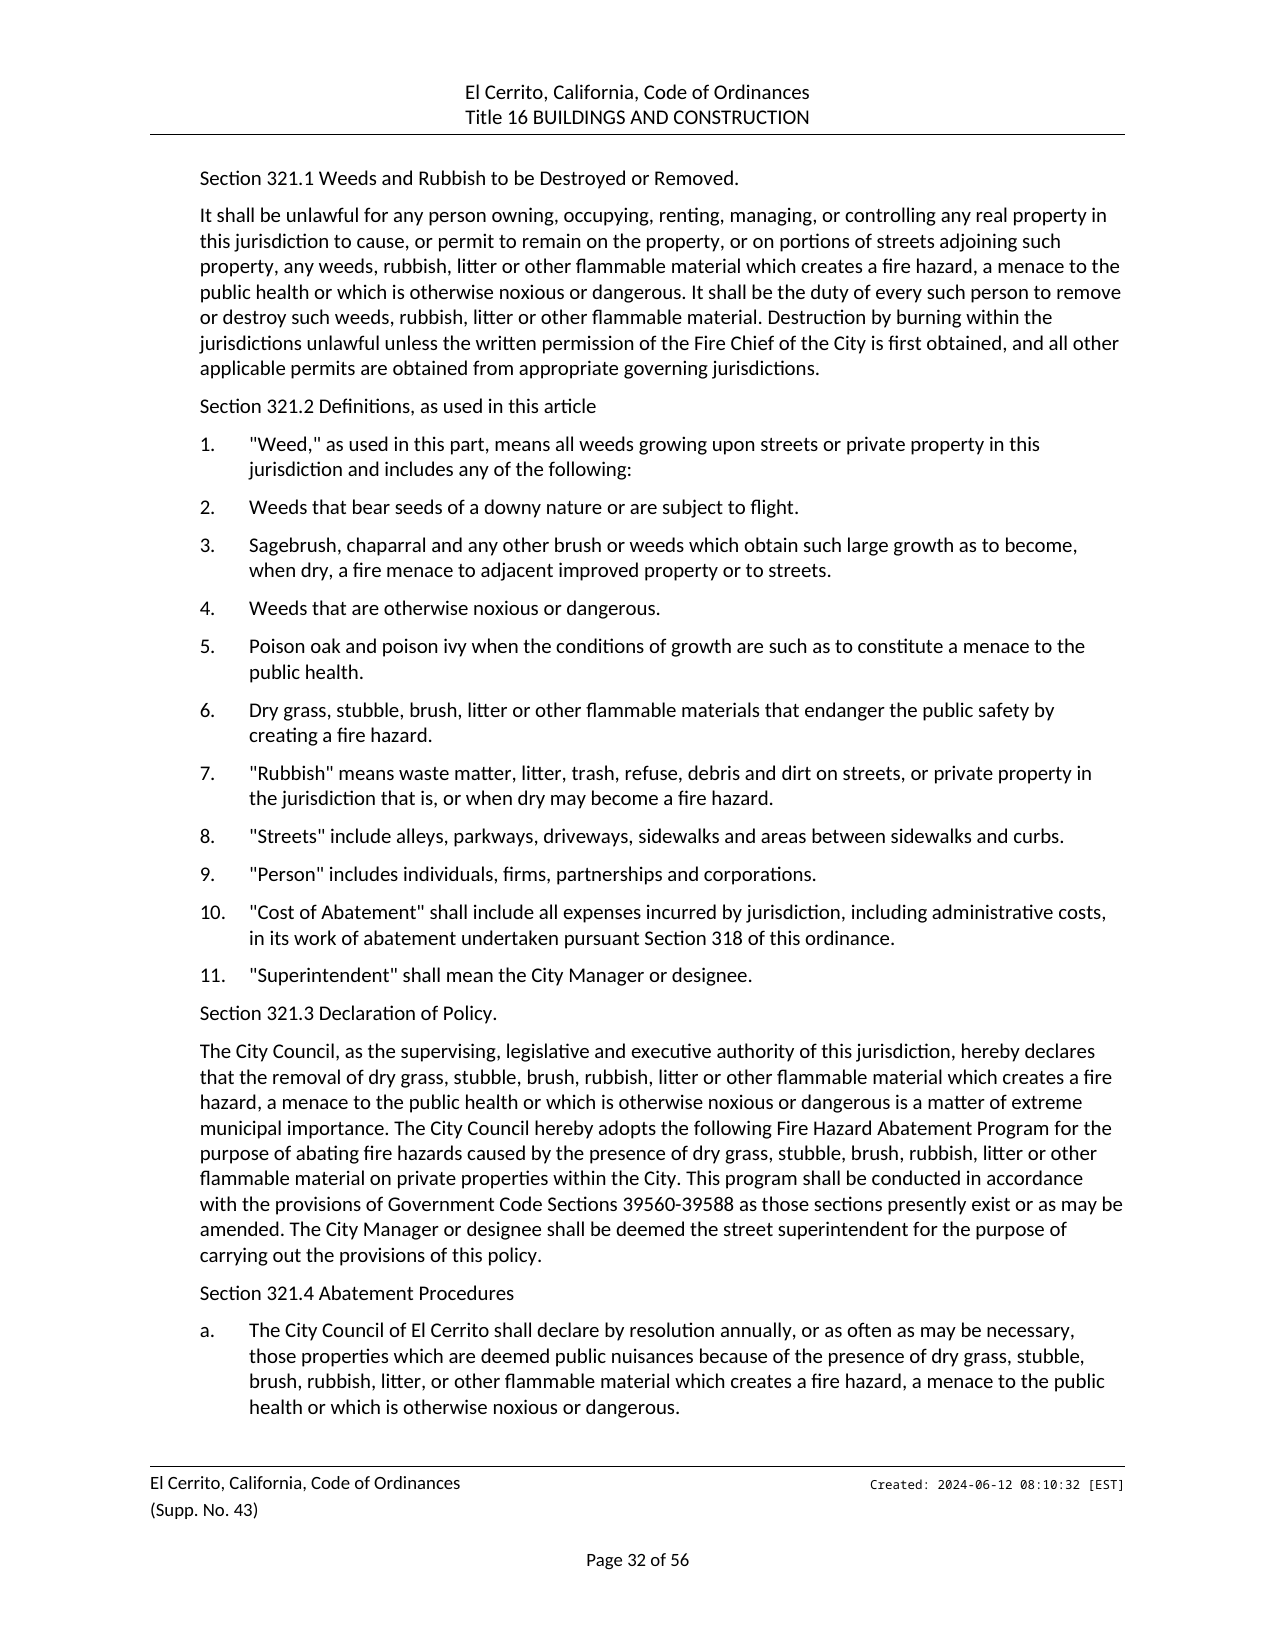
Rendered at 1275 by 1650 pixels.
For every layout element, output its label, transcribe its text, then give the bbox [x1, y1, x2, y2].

list 3. Sagebrush, chaparral and any other brush or weeds which obtain such large growth as to become, when dry, a fire menace to adjacent improved property or to streets. [199, 532, 1125, 583]
list 9. "Person" includes individuals, firms, partnerships and corporations. [199, 861, 1125, 887]
text It shall be unlawful for any person owning, occupying, renting, managing, or controlling any real property in this jurisdiction to cause, or permit to remain on the property, or on portions of streets adjoining such property, any weeds, rubbish, litter or other flammable material which creates a fire hazard, a menace to the public health or which is otherwise noxious or dangerous. It shall be the duty of every such person to remove or destroy such weeds, rubbish, litter or other flammable material. Destruction by burning within the jurisdictions unlawful unless the written permission of the Fire Chief of the City is first obtained, and all other applicable permits are obtained from appropriate governing jurisdictions. [199, 203, 1125, 381]
list a. The City Council of El Cerrito shall declare by resolution annually, or as often as may be necessary, those properties which are deemed public nuisances because of the presence of dry grass, stubble, brush, rubbish, litter, or other flammable material which creates a fire hazard, a menace to the public health or which is otherwise noxious or dangerous. [199, 1318, 1125, 1419]
list 4. Weeds that are otherwise noxious or dangerous. [199, 596, 1125, 621]
list 2. Weeds that bear seeds of a downy nature or are subject to flight. [199, 494, 1125, 520]
text Section 321.1 Weeds and Rubbish to be Destroyed or Removed. [199, 165, 1125, 190]
text Section 321.3 Declaration of Policy. [199, 1001, 1125, 1026]
text Section 321.4 Abatement Procedures [199, 1280, 1125, 1305]
list 5. Poison oak and poison ivy when the conditions of growth are such as to constitute a menace to the public health. [199, 633, 1125, 684]
list 8. "Streets" include alleys, parkways, driveways, sidewalks and areas between sidewalks and curbs. [199, 823, 1125, 849]
text The City Council, as the supervising, legislative and executive authority of this jurisdiction, hereby declares that the removal of dry grass, stubble, brush, rubbish, litter or other flammable material which creates a fire hazard, a menace to the public health or which is otherwise noxious or dangerous is a matter of extreme municipal importance. The City Council hereby adopts the following Fire Hazard Abatement Program for the purpose of abating fire hazards caused by the presence of dry grass, stubble, brush, rubbish, litter or other flammable material on private properties within the City. This program shall be conducted in accordance with the provisions of Government Code Sections 39560-39588 as those sections presently exist or as may be amended. The City Manager or designee shall be deemed the street superintendent for the purpose of carrying out the provisions of this policy. [199, 1038, 1125, 1267]
list 10. "Cost of Abatement" shall include all expenses incurred by jurisdiction, including administrative costs, in its work of abatement undertaken pursuant Section 318 of this ordinance. [199, 899, 1125, 950]
list 7. "Rubbish" means waste matter, litter, trash, refuse, debris and dirt on streets, or private property in the jurisdiction that is, or when dry may become a fire hazard. [199, 760, 1125, 811]
list 6. Dry grass, stubble, brush, litter or other flammable materials that endanger the public safety by creating a fire hazard. [199, 697, 1125, 748]
list 11. "Superintendent" shall mean the City Manager or designee. [199, 963, 1125, 988]
list 1. "Weed," as used in this part, means all weeds growing upon streets or private property in this jurisdiction and includes any of the following: [199, 431, 1125, 482]
text Section 321.2 Definitions, as used in this article [199, 393, 1125, 418]
